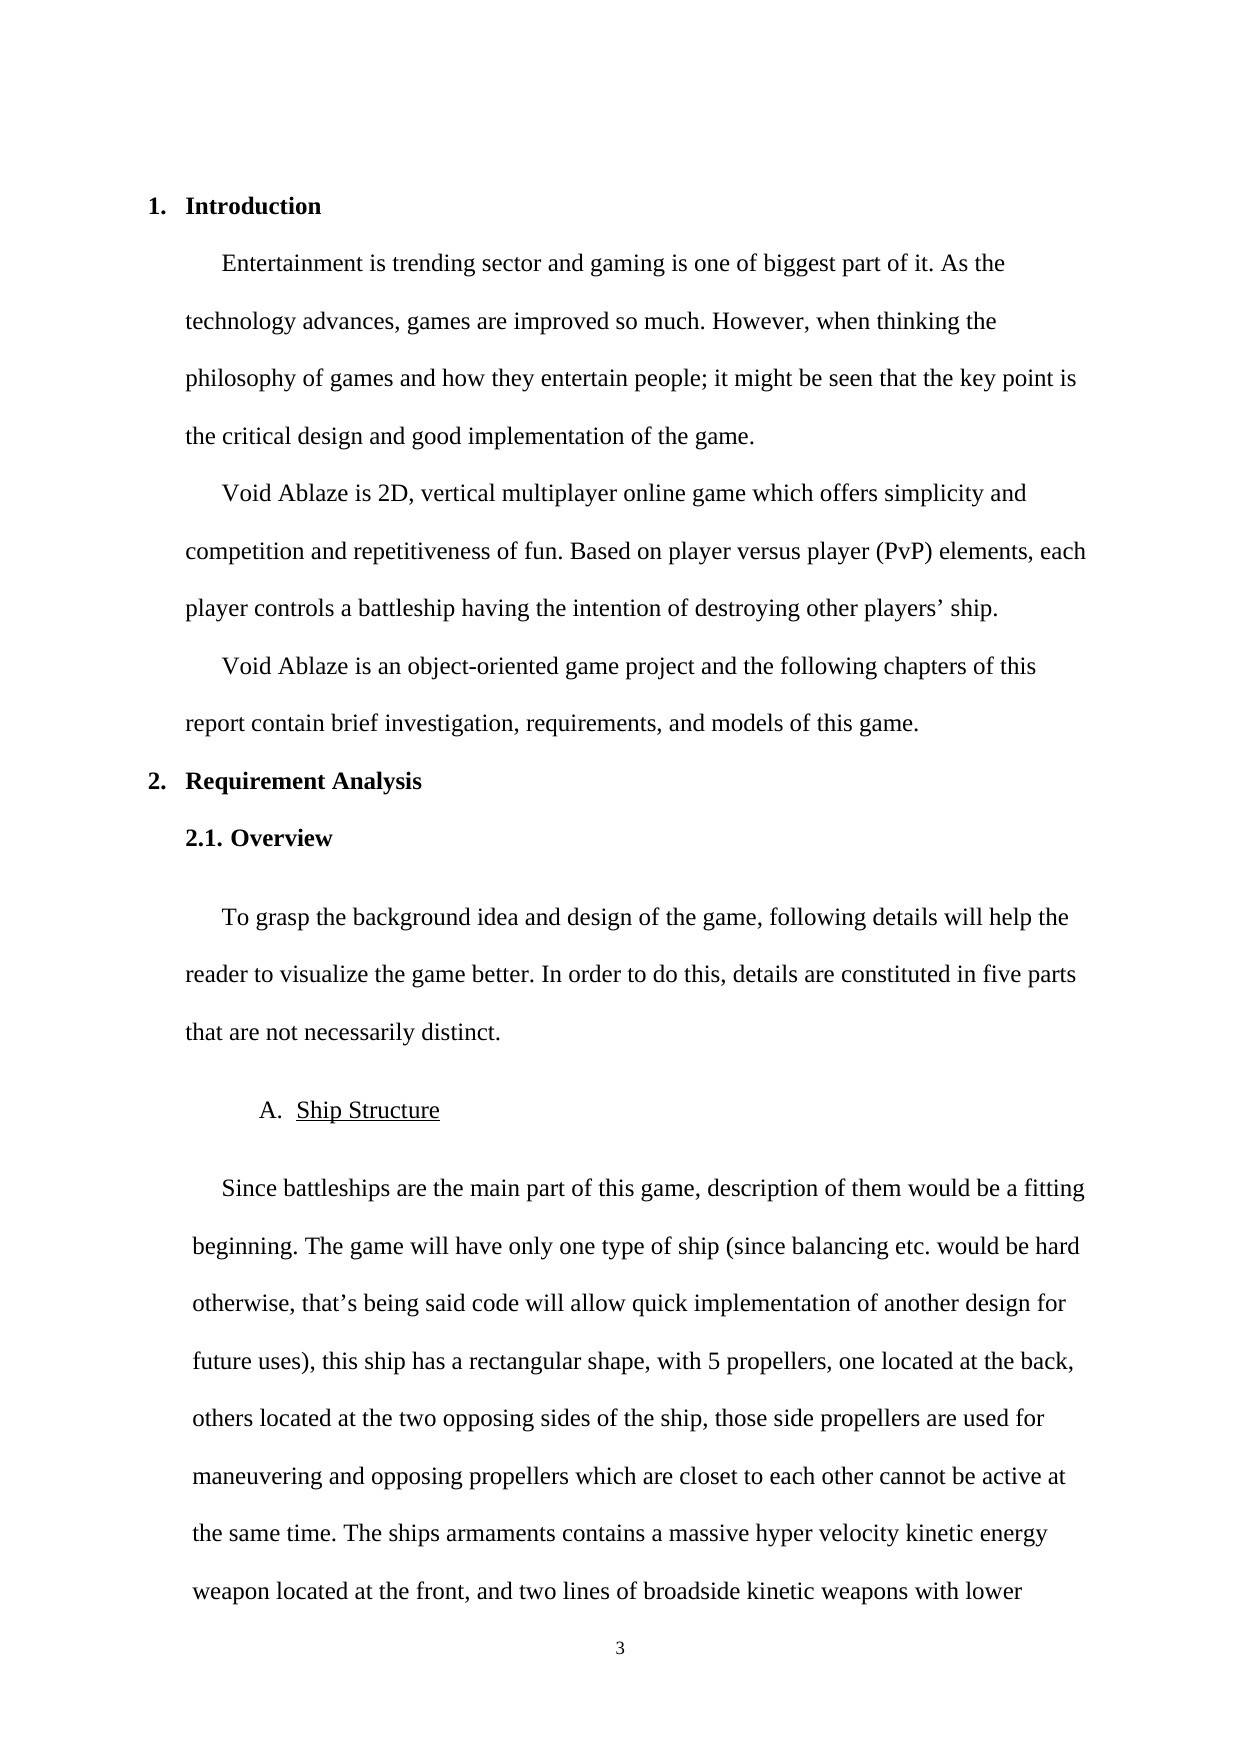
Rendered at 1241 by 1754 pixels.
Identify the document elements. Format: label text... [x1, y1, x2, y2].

list Void Ablaze is an object-oriented game project and the following chapters of this report contain brief investigation, requirements, and models of this game. [185, 651, 1093, 737]
list Overview [185, 823, 1093, 852]
list Void Ablaze is 2D, vertical multiplayer online game which offers simplicity and competition and repetitiveness of fun. Based on player versus player (PvP) elements, each player controls a battleship having the intention of destroying other players’ ship. [185, 478, 1093, 622]
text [192, 1173, 1093, 1604]
list Requirement Analysis [148, 766, 1093, 794]
list Entertainment is trending sector and gaming is one of biggest part of it. As the technology advances, games are improved so much. However, when thinking the philosophy of games and how they entertain people; it might be seen that the key point is the critical design and good implementation of the game. [185, 248, 1093, 449]
list Introduction [148, 191, 1093, 219]
list Ship Structure [258, 1095, 1093, 1124]
text To grasp the background idea and design of the game, following details will help the reader to visualize the game better. In order to do this, details are constituted in five parts that are not necessarily distinct. [185, 902, 1093, 1045]
